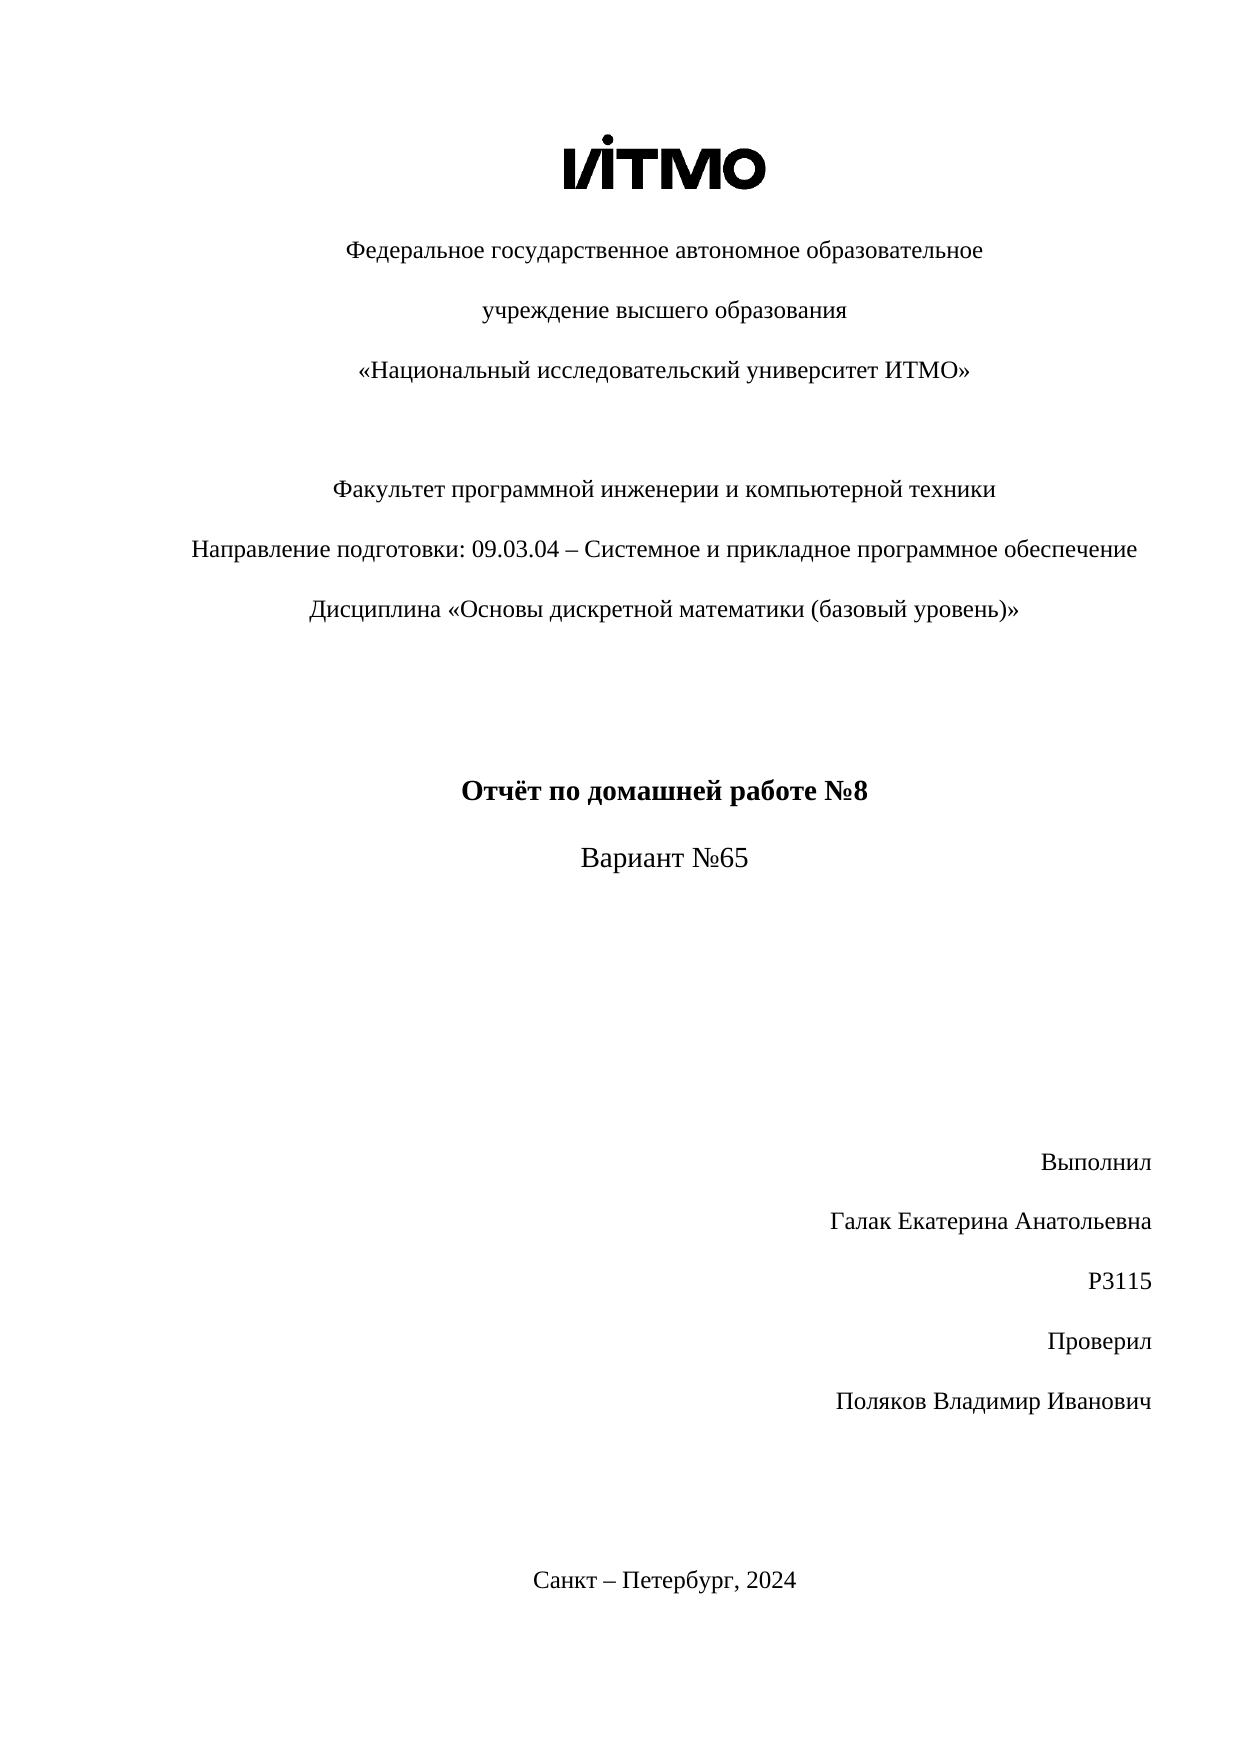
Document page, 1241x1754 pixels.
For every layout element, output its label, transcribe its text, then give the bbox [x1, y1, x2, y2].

text Вариант №65 [177, 840, 1152, 874]
text Направление подготовки: 09.03.04 – Системное и прикладное программное обеспечение [177, 534, 1152, 563]
text Поляков Владимир Иванович [177, 1386, 1152, 1414]
text P3115 [177, 1266, 1152, 1295]
text Санкт – Петербург, 2024 [177, 1565, 1152, 1594]
text Факультет программной инженерии и компьютерной техники [177, 474, 1152, 503]
text Федеральное государственное автономное образовательное [177, 235, 1152, 264]
text учреждение высшего образования [177, 295, 1152, 324]
text Галак Екатерина Анатольевна [177, 1206, 1152, 1235]
text Проверил [177, 1326, 1152, 1355]
text Дисциплина «Основы дискретной математики (базовый уровень)» [177, 594, 1152, 623]
text Выполнил [177, 1147, 1152, 1175]
picture [554, 118, 775, 205]
text «Национальный исследовательский университет ИТМО» [177, 355, 1152, 384]
text Отчёт по домашней работе №8 [177, 773, 1152, 807]
